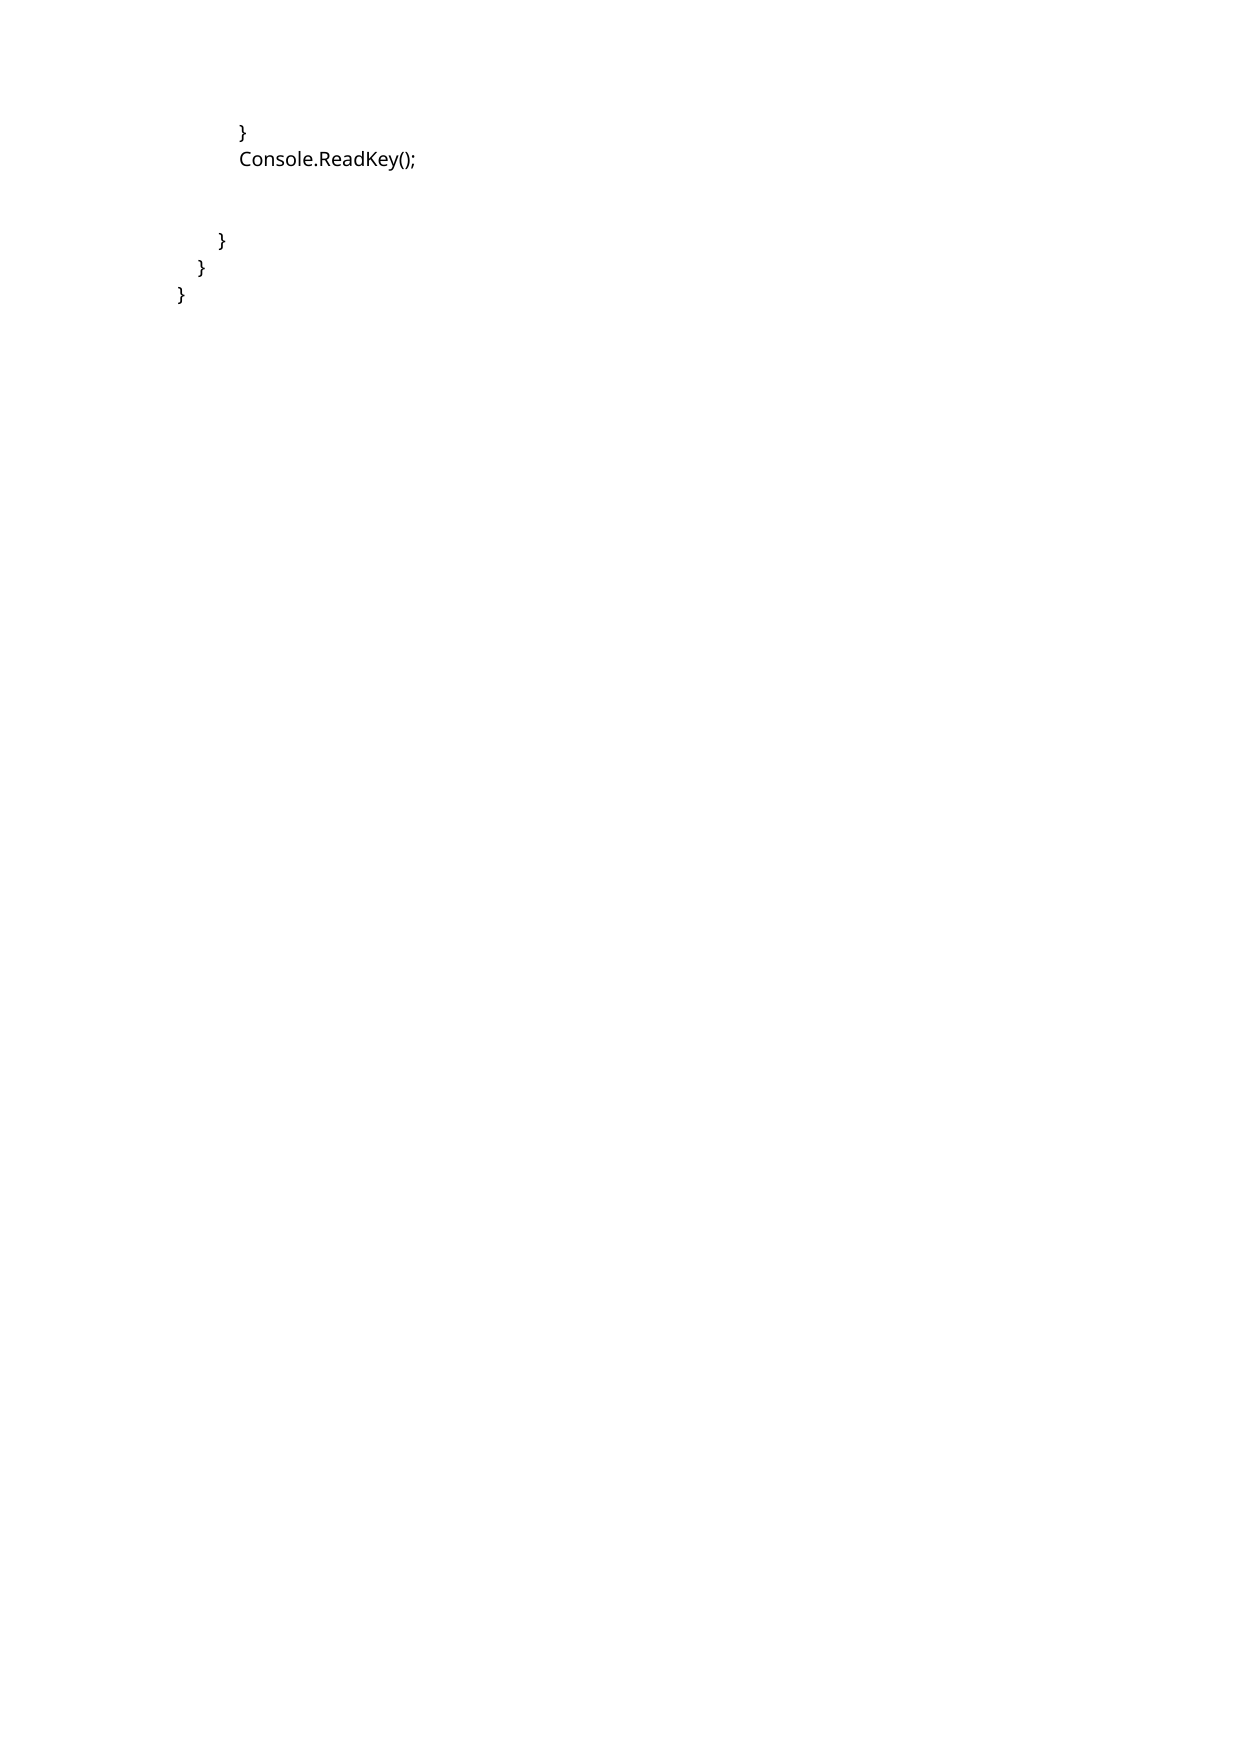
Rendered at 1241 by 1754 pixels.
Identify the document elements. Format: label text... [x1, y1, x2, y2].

text } [177, 118, 1152, 145]
text Console.ReadKey(); [177, 145, 1152, 172]
text } [177, 253, 1152, 280]
text } [177, 280, 1152, 307]
text } [177, 226, 1152, 253]
